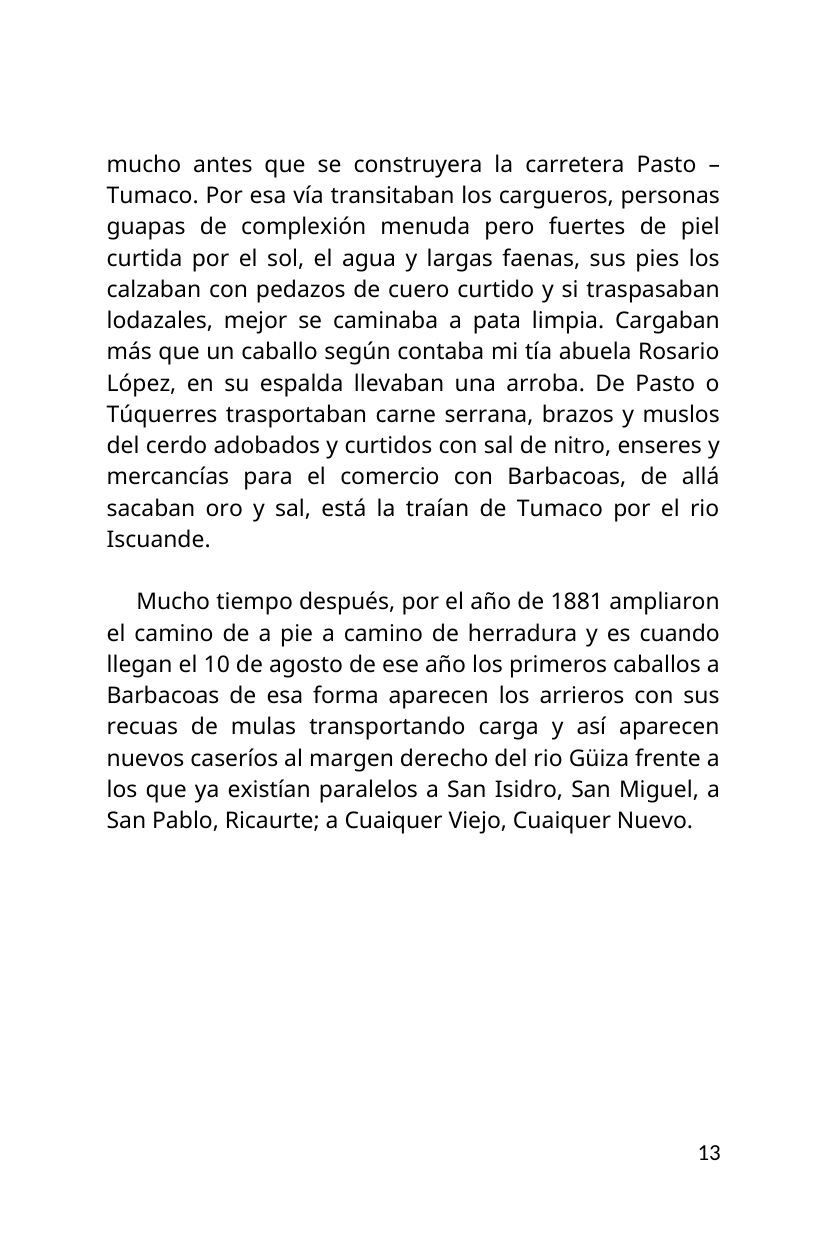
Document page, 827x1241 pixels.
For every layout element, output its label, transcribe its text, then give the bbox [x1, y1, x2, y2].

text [106, 148, 720, 554]
text Mucho tiempo después, por el año de 1881 ampliaron el camino de a pie a camino de herradura y es cuando llegan el 10 de agosto de ese año los primeros caballos a Barbacoas de esa forma aparecen los arrieros con sus recuas de mulas transportando carga y así aparecen nuevos caseríos al margen derecho del rio Güiza frente a los que ya existían paralelos a San Isidro, San Miguel, a San Pablo, Ricaurte; a Cuaiquer Viejo, Cuaiquer Nuevo. [106, 585, 720, 835]
